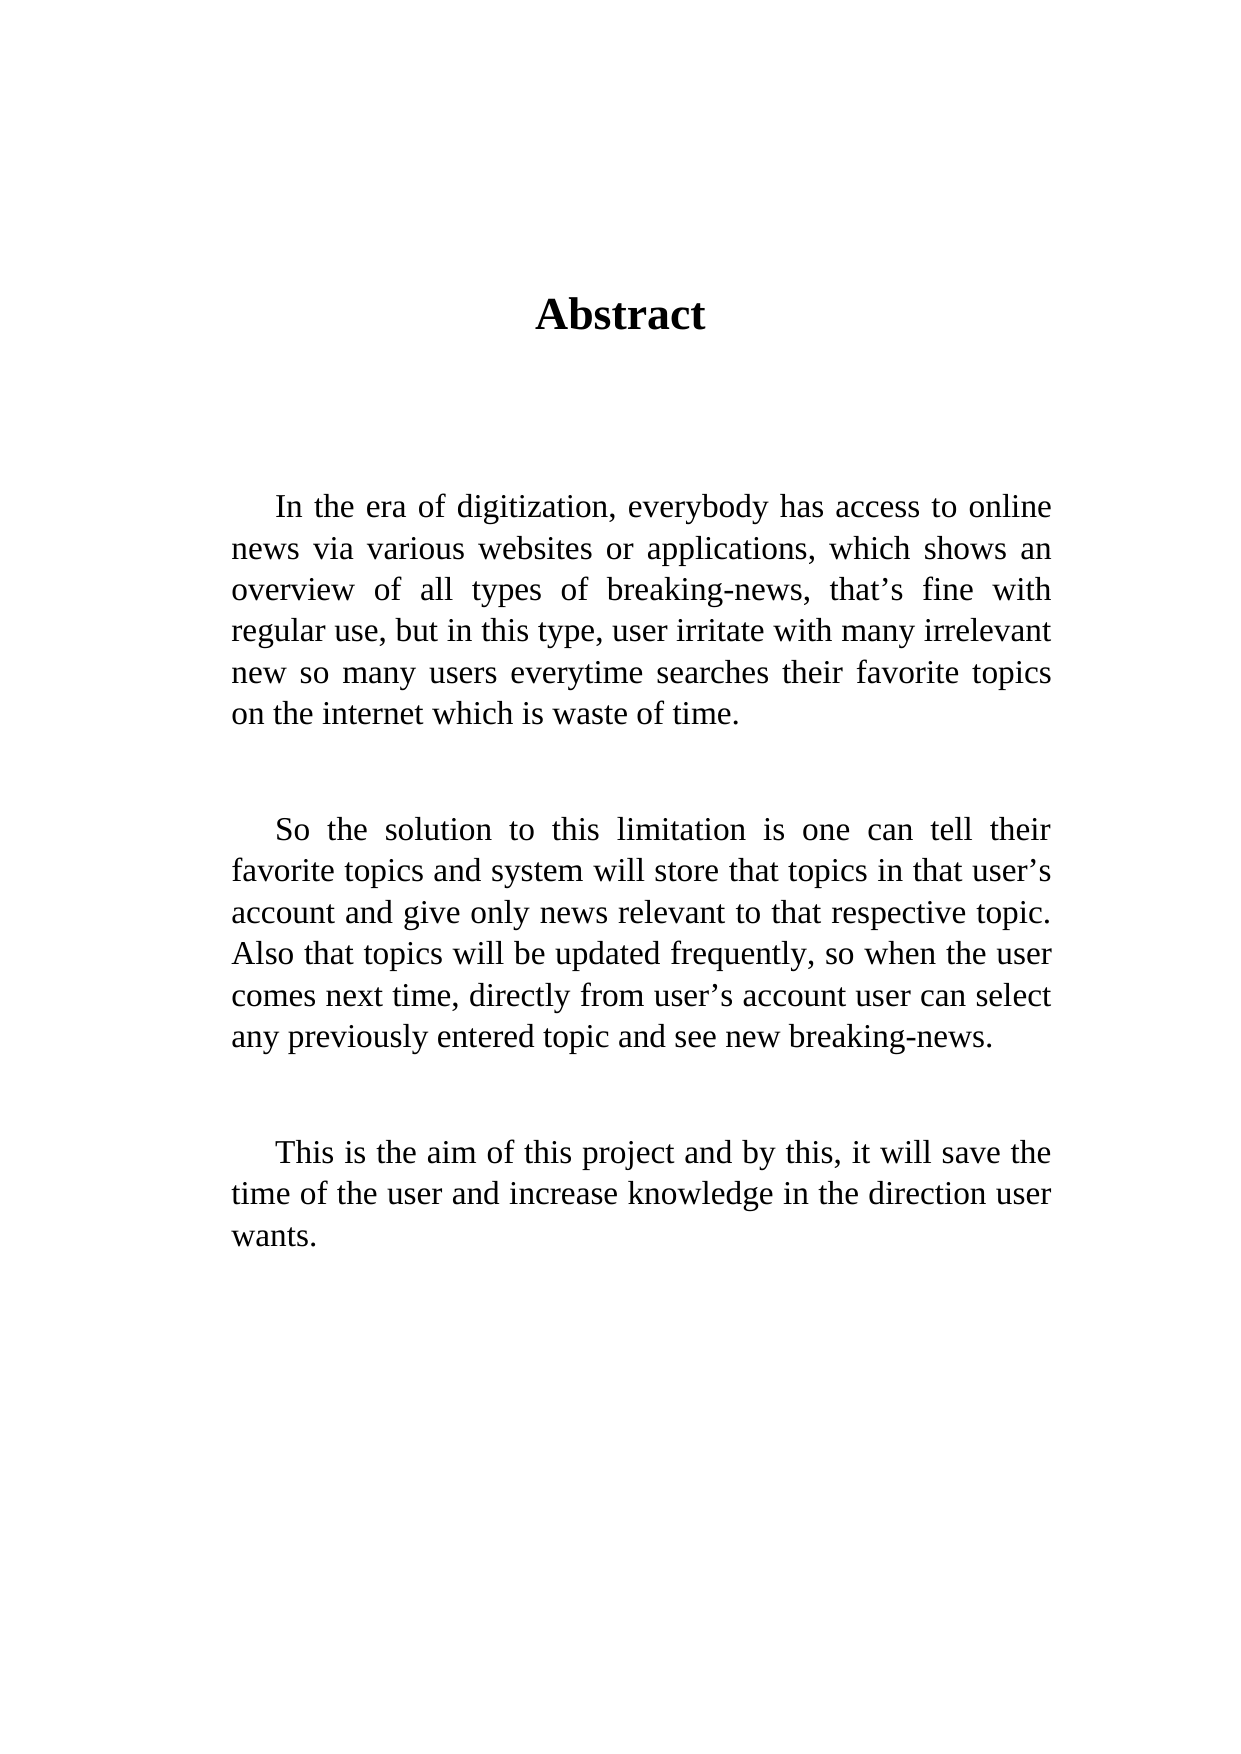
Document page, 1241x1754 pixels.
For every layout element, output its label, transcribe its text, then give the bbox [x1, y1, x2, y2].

text This is the aim of this project and by this, it will save the time of the user and increase knowledge in the direction user wants. [231, 1132, 1053, 1253]
text So the solution to this limitation is one can tell their favorite topics and system will store that topics in that user’s account and give only news relevant to that respective topic. Also that topics will be updated frequently, so when the user comes next time, directly from user’s account user can select any previously entered topic and see new breaking-news. [231, 809, 1053, 1054]
text In the era of digitization, everybody has access to online news via various websites or applications, which shows an overview of all types of breaking-news, that’s fine with regular use, but in this type, user irritate with many irrelevant new so many users everytime searches their favorite topics on the internet which is waste of time. [231, 487, 1053, 732]
text Abstract [187, 287, 1053, 339]
